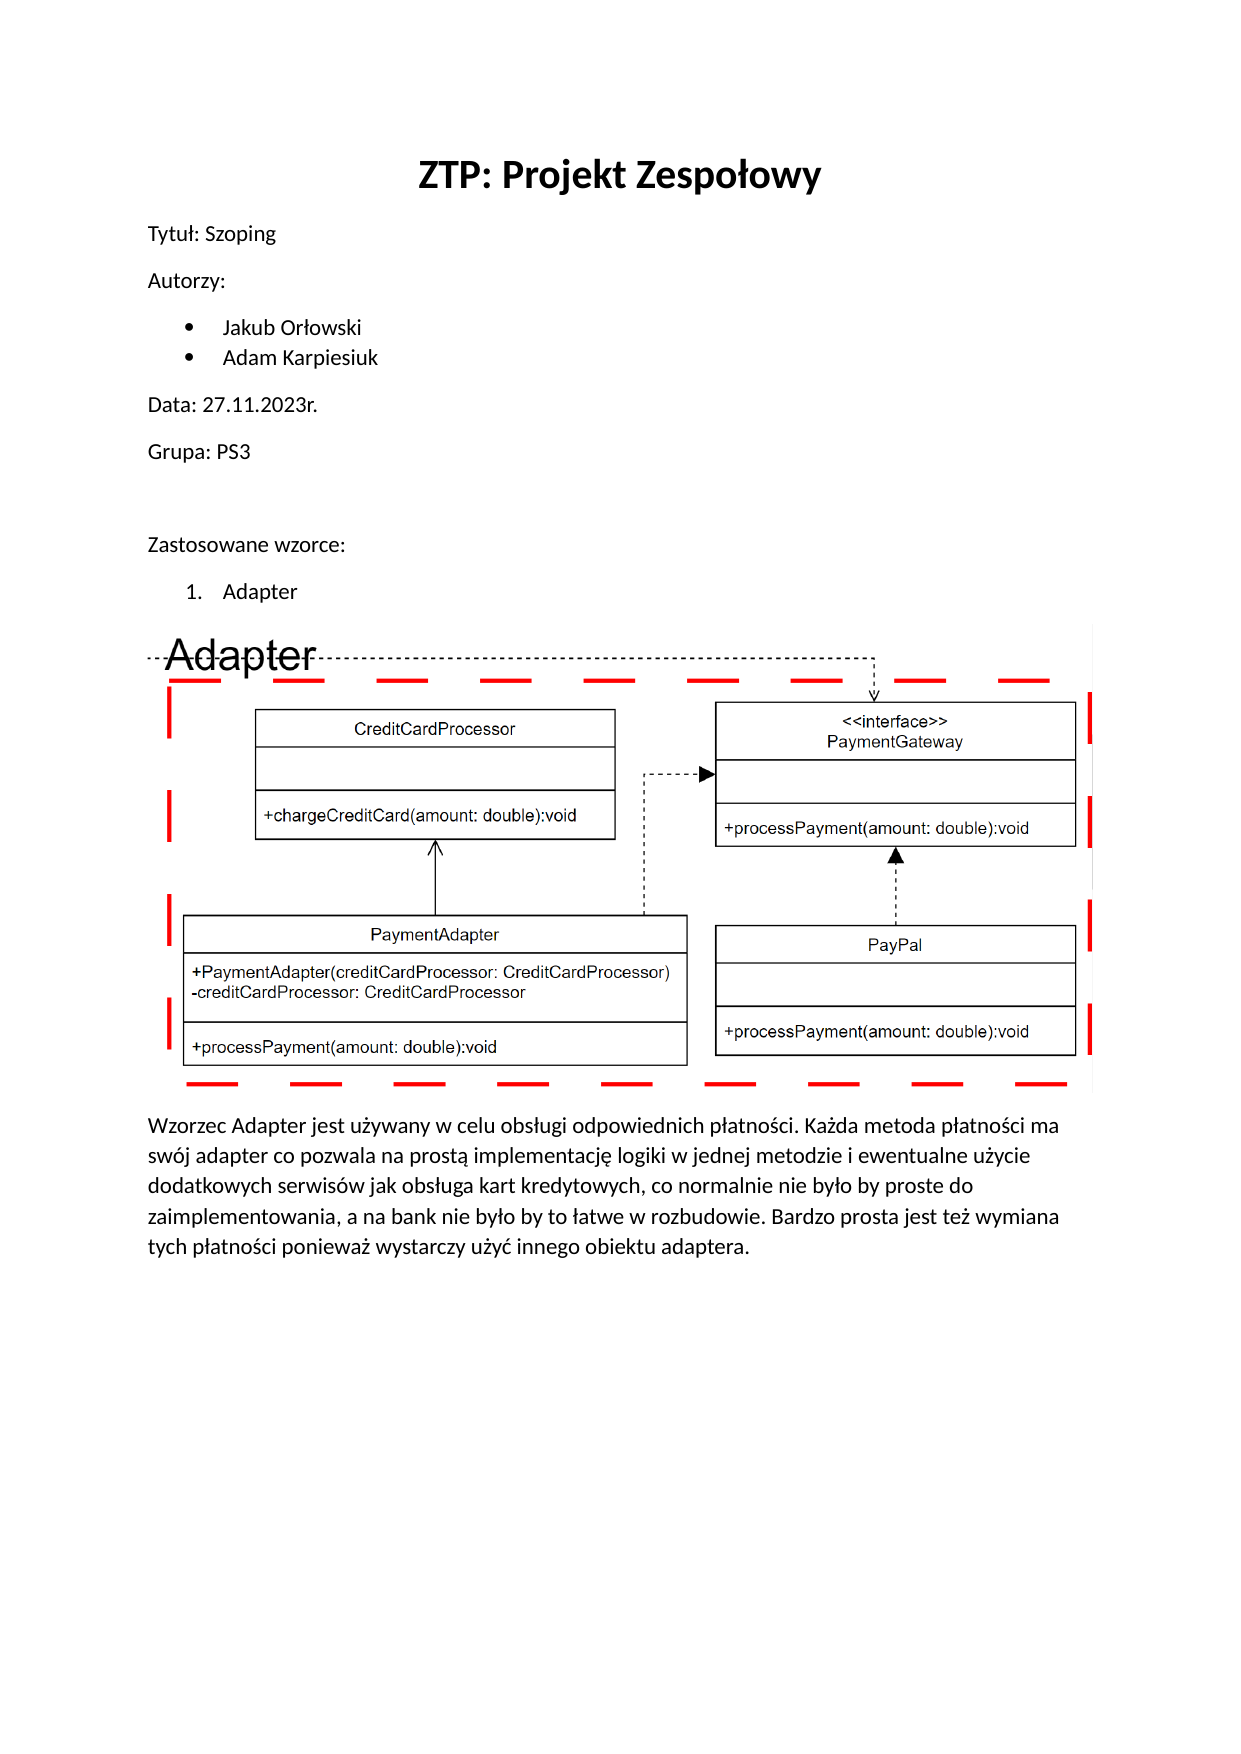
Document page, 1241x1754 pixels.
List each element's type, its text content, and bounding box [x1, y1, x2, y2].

list Adapter [185, 577, 1093, 606]
list Adam Karpiesiuk [185, 343, 1093, 371]
text Grupa: PS3 [148, 437, 1093, 465]
list Jakub Orłowski [185, 313, 1093, 341]
text ZTP: Projekt Zespołowy [148, 148, 1093, 198]
text Data: 27.11.2023r. [148, 390, 1093, 418]
text Tytuł: Szoping [148, 219, 1093, 247]
text Autorzy: [148, 266, 1093, 294]
text Zastosowane wzorce: [148, 531, 1093, 559]
text Wzorzec Adapter jest używany w celu obsługi odpowiednich płatności. Każda metoda płatności ma swój adapter co pozwala na prostą implementację logiki w jednej metodzie i ewentualne użycie dodatkowych serwisów jak obsługa kart kredytowych, co normalnie nie było by proste do zaimplementowania, a na bank nie było by to łatwe w rozbudowie. Bardzo prosta jest też wymiana tych płatności ponieważ wystarczy użyć innego obiektu adaptera. [148, 1111, 1093, 1260]
picture [147, 624, 1093, 1093]
